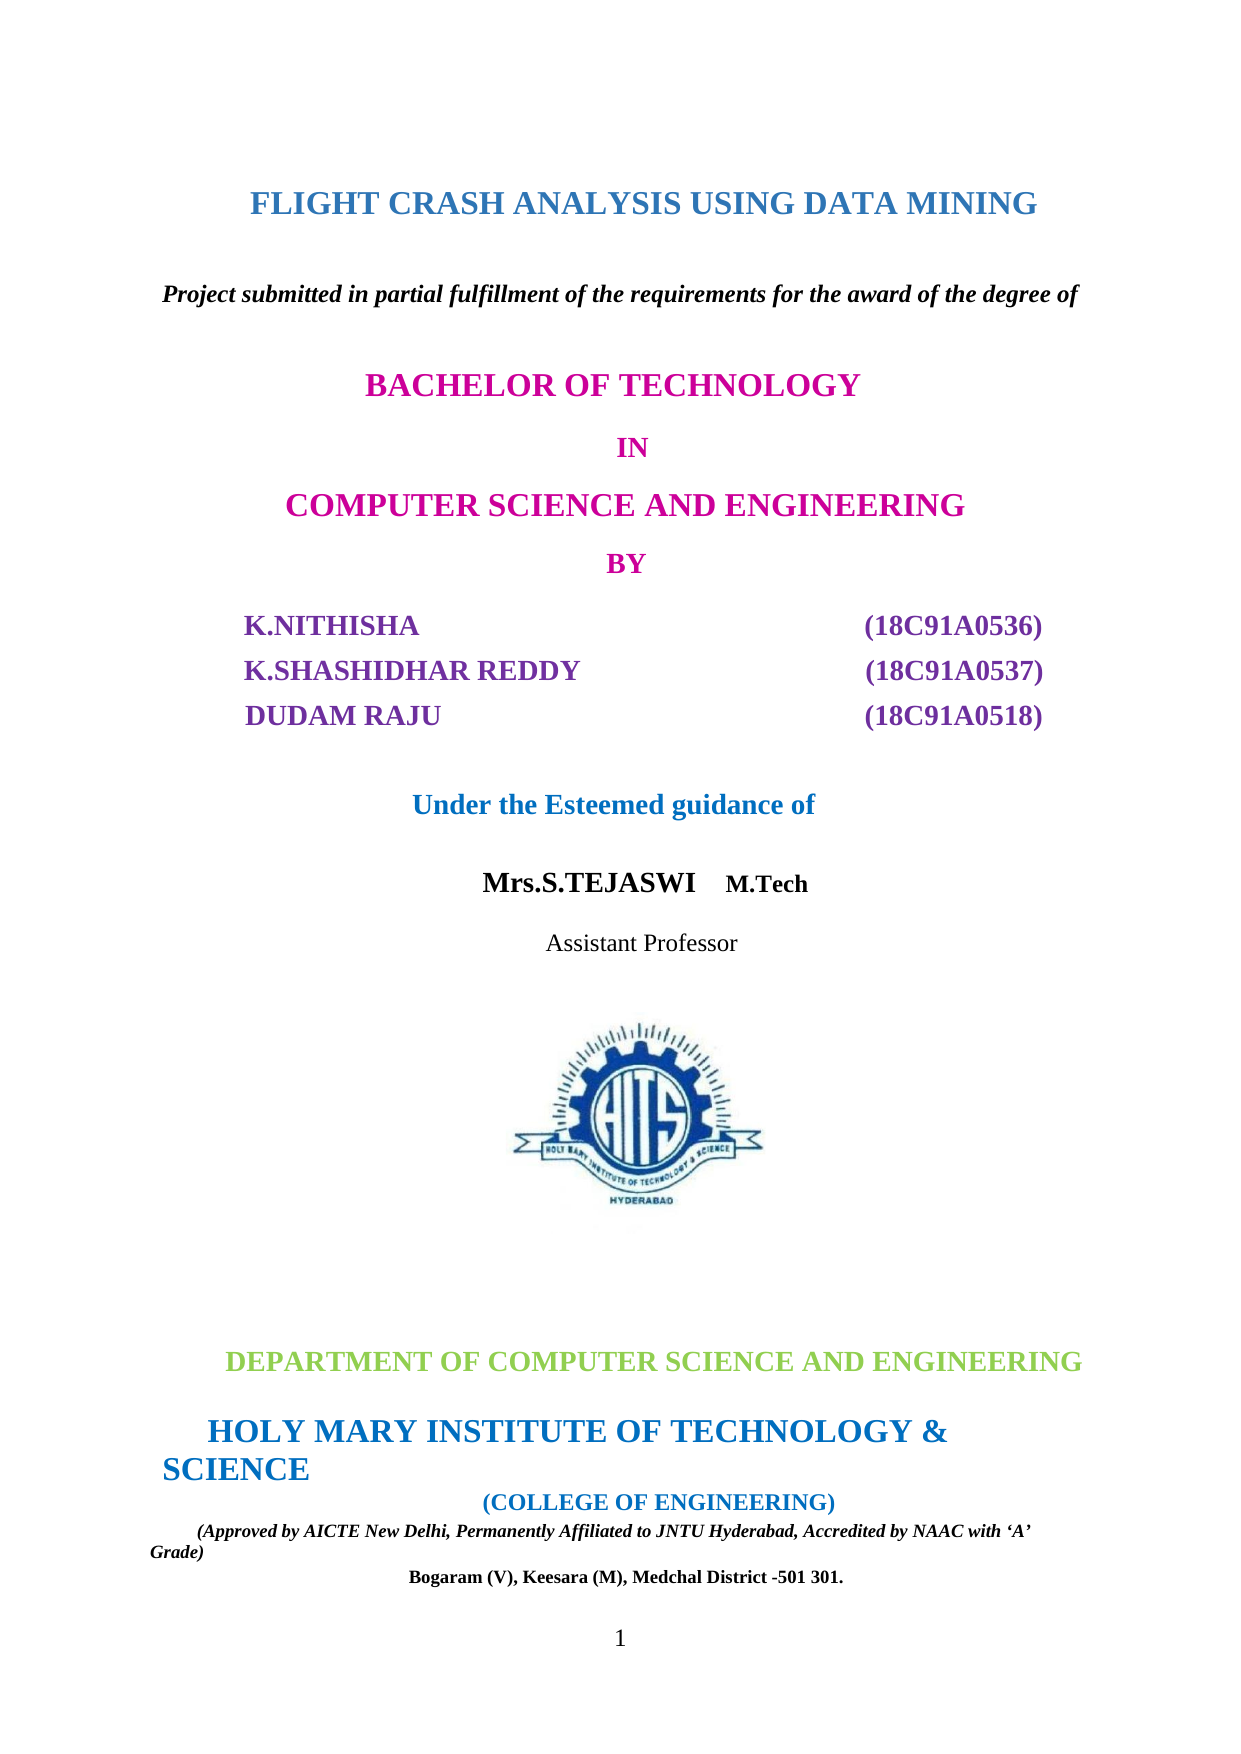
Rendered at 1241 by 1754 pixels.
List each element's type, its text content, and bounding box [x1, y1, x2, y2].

text Under the Esteemed guidance of [375, 787, 825, 821]
text K.SHASHIDHAR REDDY (18C91A0537) [244, 653, 1090, 686]
subtitle IN [162, 430, 1090, 464]
text Project submitted in partial fulfillment of the requirements for the award of the degree of [150, 279, 1090, 308]
text Bogaram (V), Keesara (M), Medchal District -501 301. [162, 1566, 1090, 1587]
subtitle (COLLEGE OF ENGINEERING) [162, 1488, 1090, 1515]
text DUDAM RAJU (18C91A0518) [150, 698, 1090, 731]
text Assistant Professor [150, 928, 1090, 957]
text COMPUTER SCIENCE AND ENGINEERING [161, 485, 1090, 523]
text FLIGHT CRASH ANALYSIS USING DATA MINING [150, 183, 1090, 221]
subtitle HOLY MARY INSTITUTE OF TECHNOLOGY & SCIENCE [162, 1411, 1090, 1488]
subtitle BACHELOR OF TECHNOLOGY [151, 366, 1073, 404]
text Mrs.S.TEJASWI M.Tech [150, 865, 1090, 898]
text BY [162, 546, 1090, 579]
picture [505, 1012, 766, 1234]
text K.NITHISHA (18C91A0536) [244, 608, 1090, 641]
subtitle DEPARTMENT OF COMPUTER SCIENCE AND ENGINEERING [162, 1344, 1090, 1377]
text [150, 1519, 1090, 1563]
